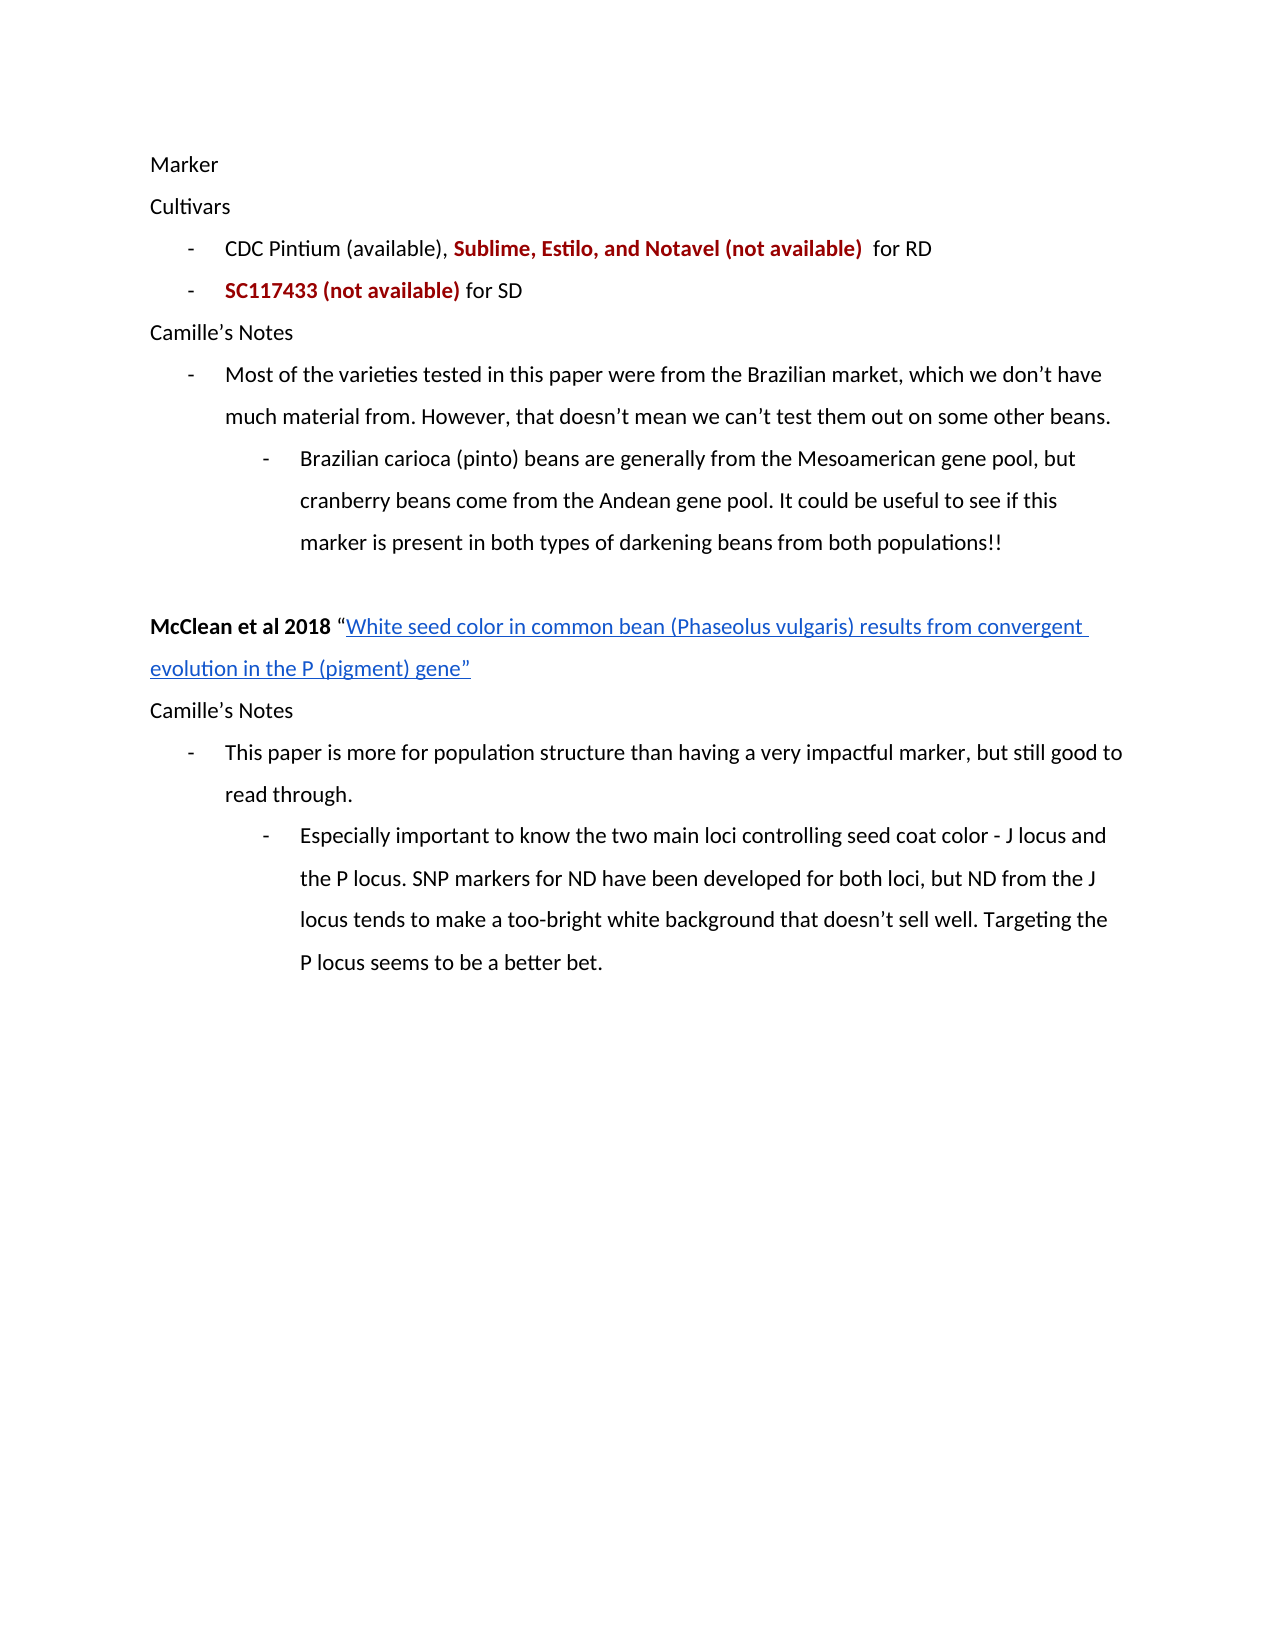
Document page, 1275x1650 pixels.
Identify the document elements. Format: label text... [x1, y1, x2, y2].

list This paper is more for population structure than having a very impactful marker, but still good to read through. [187, 738, 1125, 808]
text Marker [150, 150, 1125, 178]
text Camille’s Notes [150, 696, 1125, 724]
list CDC Pintium (available), Sublime, Estilo, and Notavel (not available) for RD [187, 234, 1125, 262]
text McClean et al 2018 “White seed color in common bean (Phaseolus vulgaris) results from convergent evolution in the P (pigment) gene” [150, 612, 1125, 682]
list Especially important to know the two main loci controlling seed coat color - J locus and the P locus. SNP markers for ND have been developed for both loci, but ND from the J locus tends to make a too-bright white background that doesn’t sell well. Targeting the P locus seems to be a better bet. [262, 822, 1125, 976]
list Most of the varieties tested in this paper were from the Brazilian market, which we don’t have much material from. However, that doesn’t mean we can’t test them out on some other beans. [187, 360, 1125, 430]
text Camille’s Notes [150, 318, 1125, 346]
list Brazilian carioca (pinto) beans are generally from the Mesoamerican gene pool, but cranberry beans come from the Andean gene pool. It could be useful to see if this marker is present in both types of darkening beans from both populations!! [262, 444, 1125, 556]
list SC117433 (not available) for SD [187, 276, 1125, 304]
text Cultivars [150, 192, 1125, 220]
